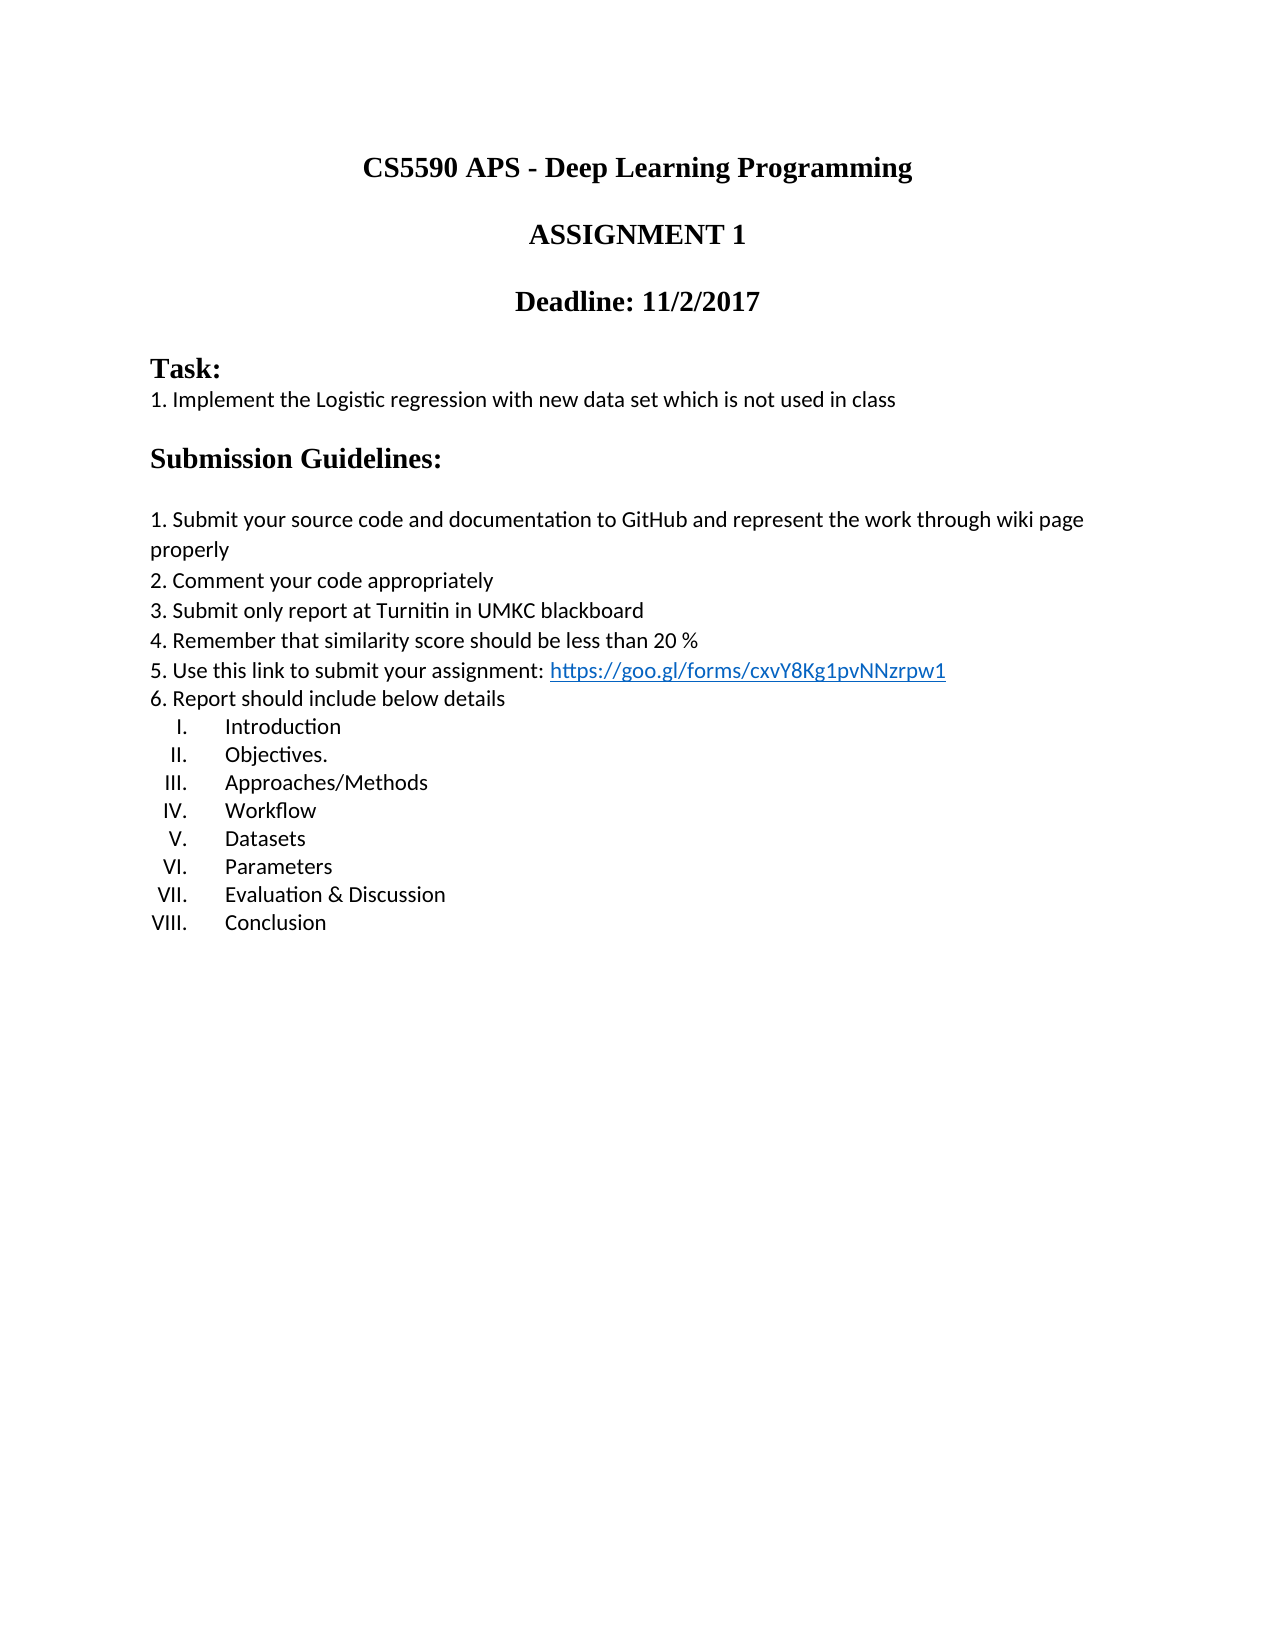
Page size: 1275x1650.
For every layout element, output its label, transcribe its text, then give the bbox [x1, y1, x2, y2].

text 6. Report should include below details [150, 684, 1125, 712]
text 5. Use this link to submit your assignment: https://goo.gl/forms/cxvY8Kg1pvNNzrpw1 [150, 656, 1125, 684]
list Workflow [187, 796, 1125, 824]
list Introduction [187, 712, 1125, 740]
text Deadline: 11/2/2017 [150, 284, 1125, 318]
text ASSIGNMENT 1 [150, 217, 1125, 251]
text 2. Comment your code appropriately [150, 566, 1125, 594]
text 3. Submit only report at Turnitin in UMKC blackboard [150, 596, 1125, 624]
text 1. Implement the Logistic regression with new data set which is not used in class [150, 385, 1125, 413]
text 1. Submit your source code and documentation to GitHub and represent the work through wiki page properly [150, 505, 1125, 563]
list Parameters [187, 852, 1125, 881]
list Objectives. [187, 740, 1125, 768]
list Evaluation & Discussion [187, 881, 1125, 908]
text 4. Remember that similarity score should be less than 20 % [150, 626, 1125, 654]
list Datasets [187, 824, 1125, 852]
text Submission Guidelines: [150, 442, 1125, 475]
list Approaches/Methods [187, 768, 1125, 796]
list Conclusion [187, 908, 1125, 937]
text CS5590 APS - Deep Learning Programming [150, 150, 1125, 183]
text Task: [150, 351, 1125, 385]
